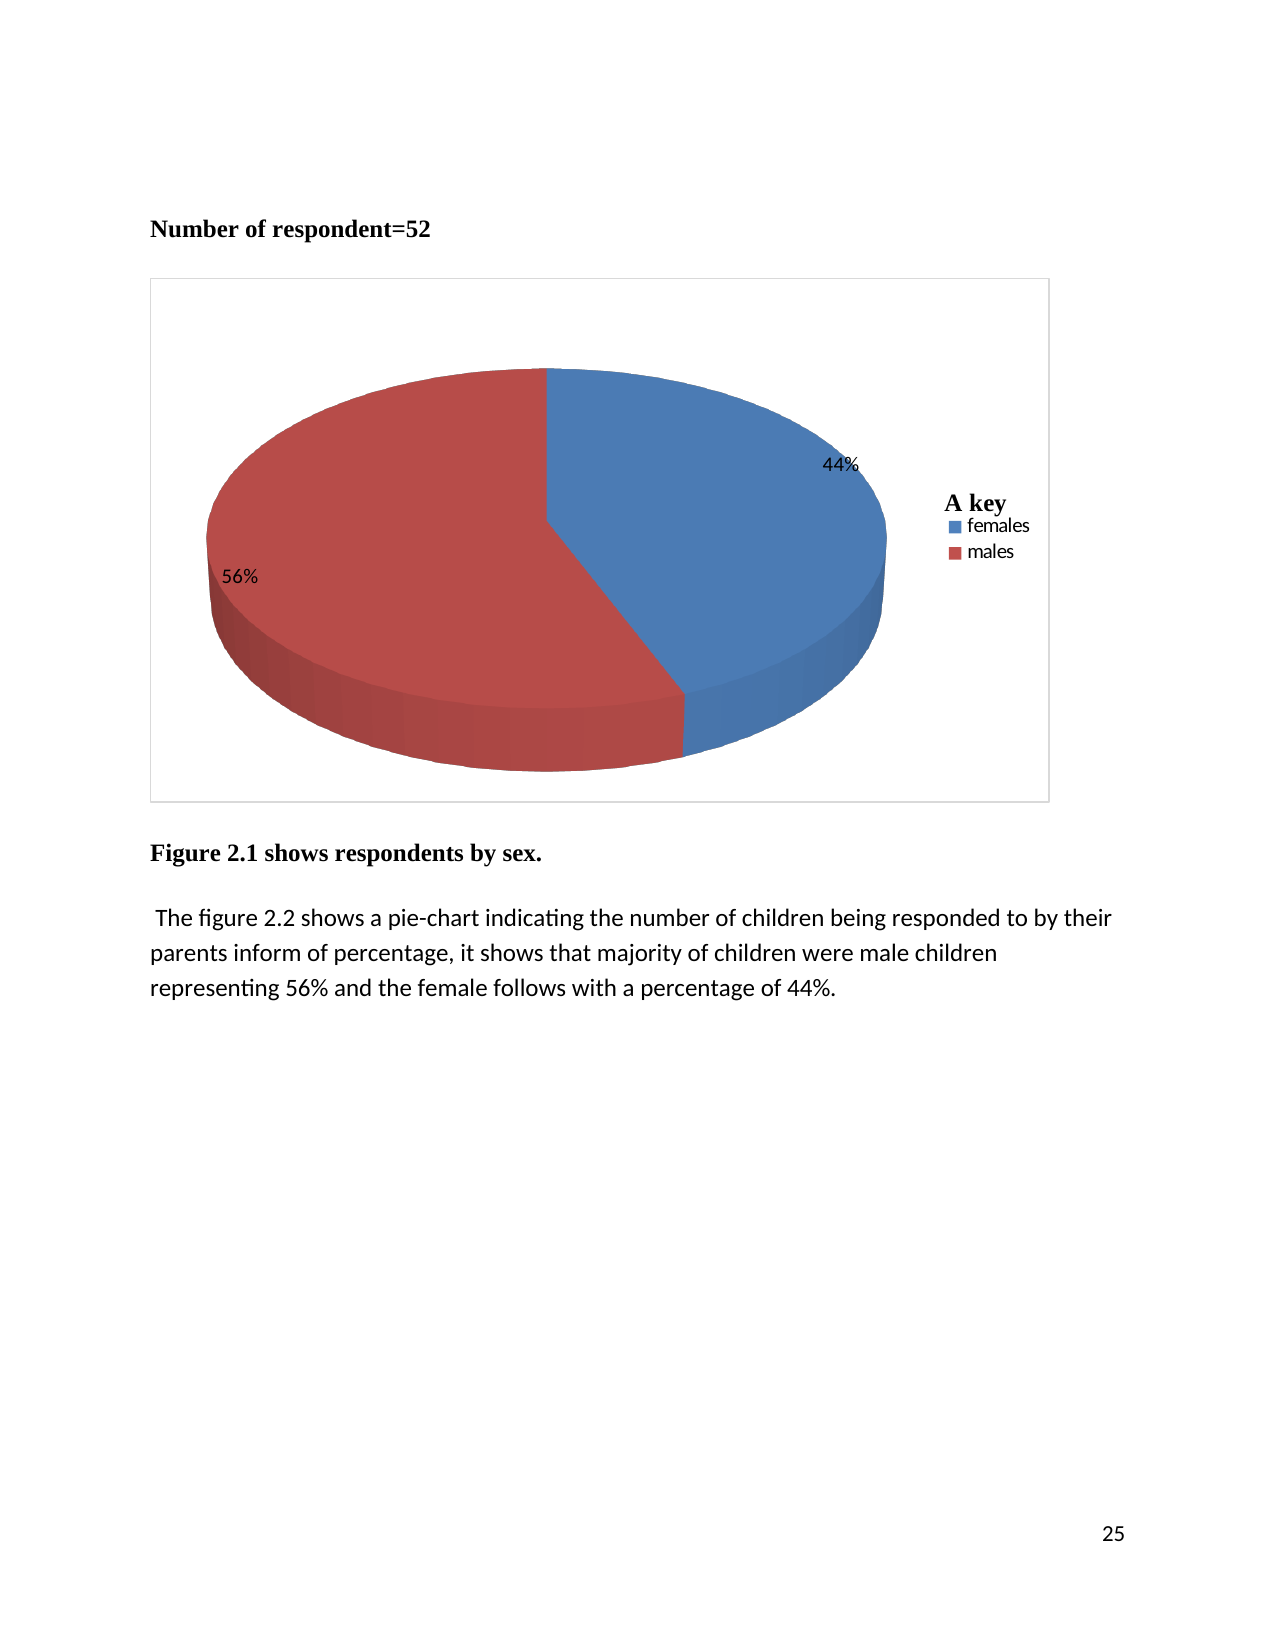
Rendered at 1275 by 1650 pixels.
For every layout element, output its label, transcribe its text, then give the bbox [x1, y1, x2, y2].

text The figure 2.2 shows a pie-chart indicating the number of children being responded to by their parents inform of percentage, it shows that majority of children were male children representing 56% and the female follows with a percentage of 44%. [150, 902, 1125, 1002]
text Number of respondent=52 [150, 214, 1125, 243]
text Figure 2.1 shows respondents by sex. [150, 838, 1125, 866]
